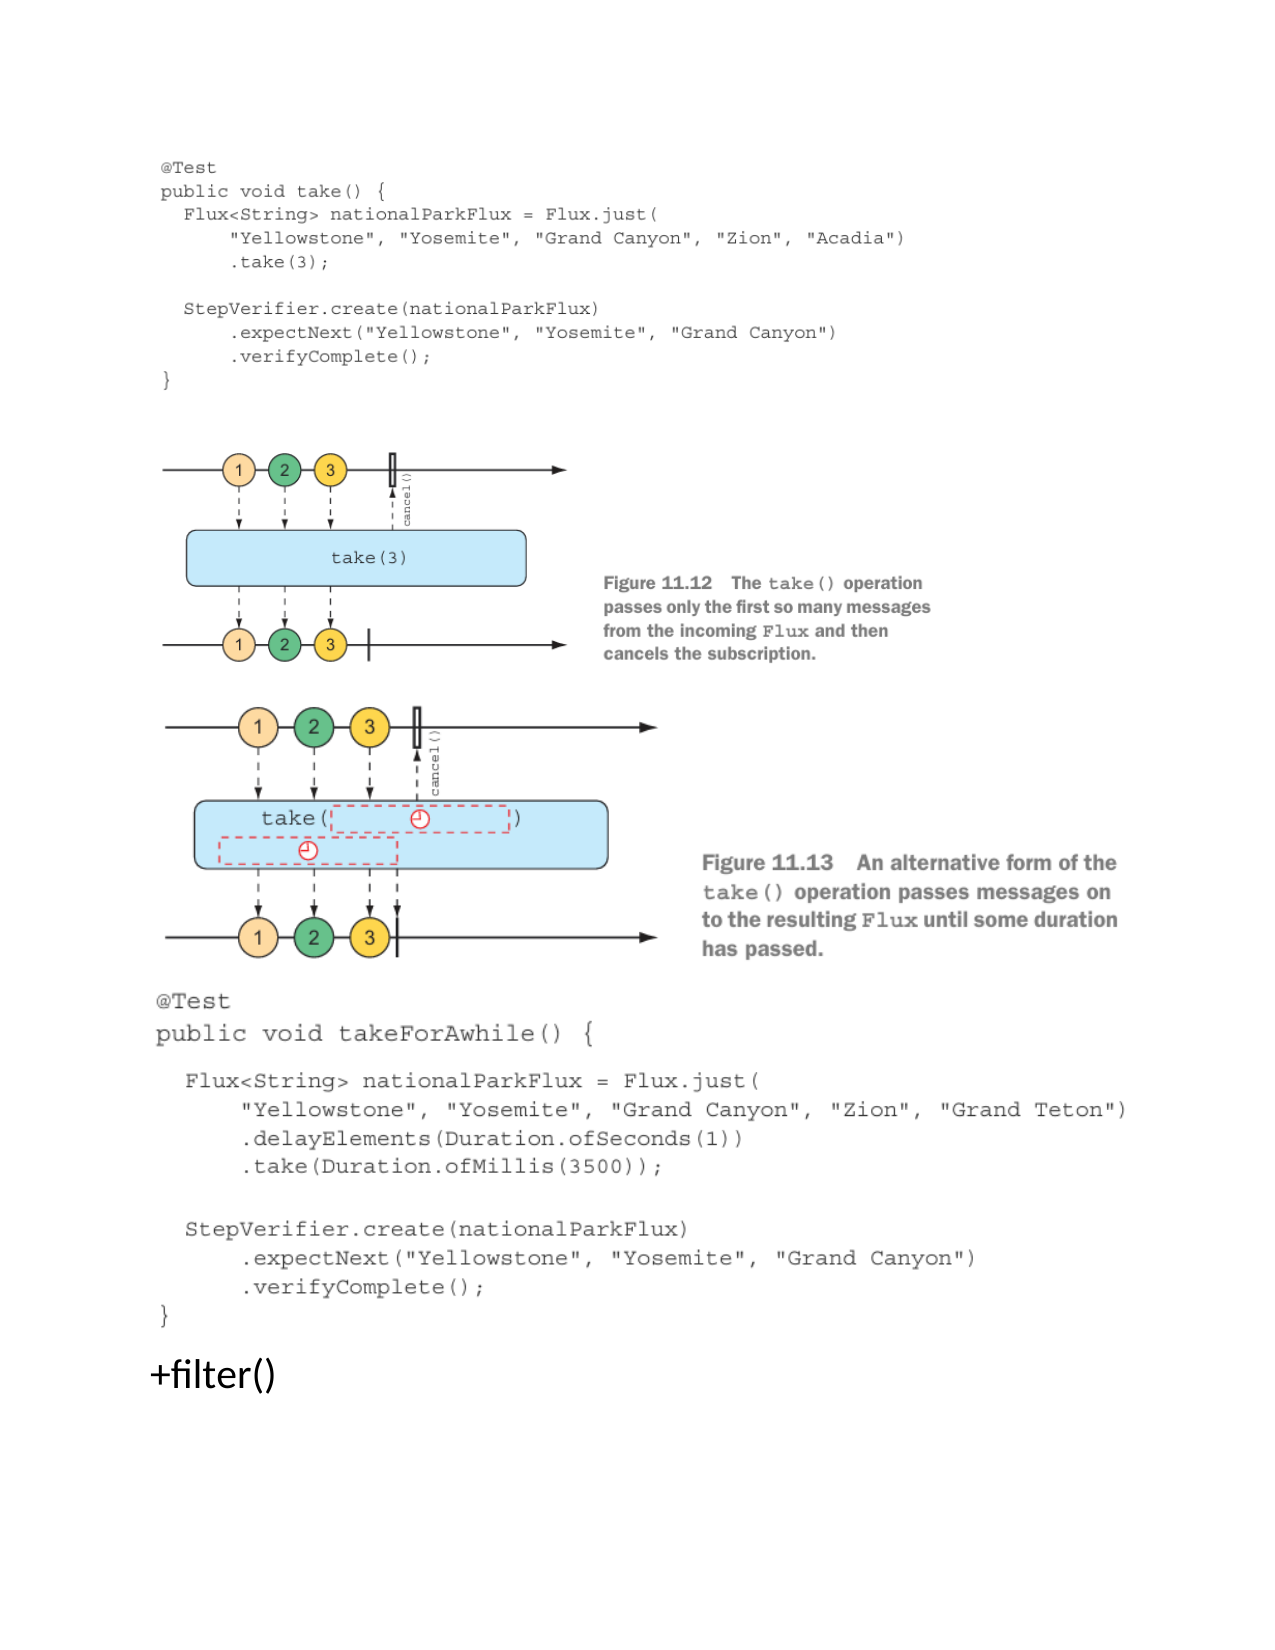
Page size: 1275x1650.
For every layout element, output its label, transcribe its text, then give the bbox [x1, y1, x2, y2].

picture [150, 687, 1125, 965]
picture [150, 150, 941, 669]
picture [150, 983, 610, 1048]
picture [150, 1066, 1125, 1330]
text +filter() [150, 1348, 1125, 1399]
